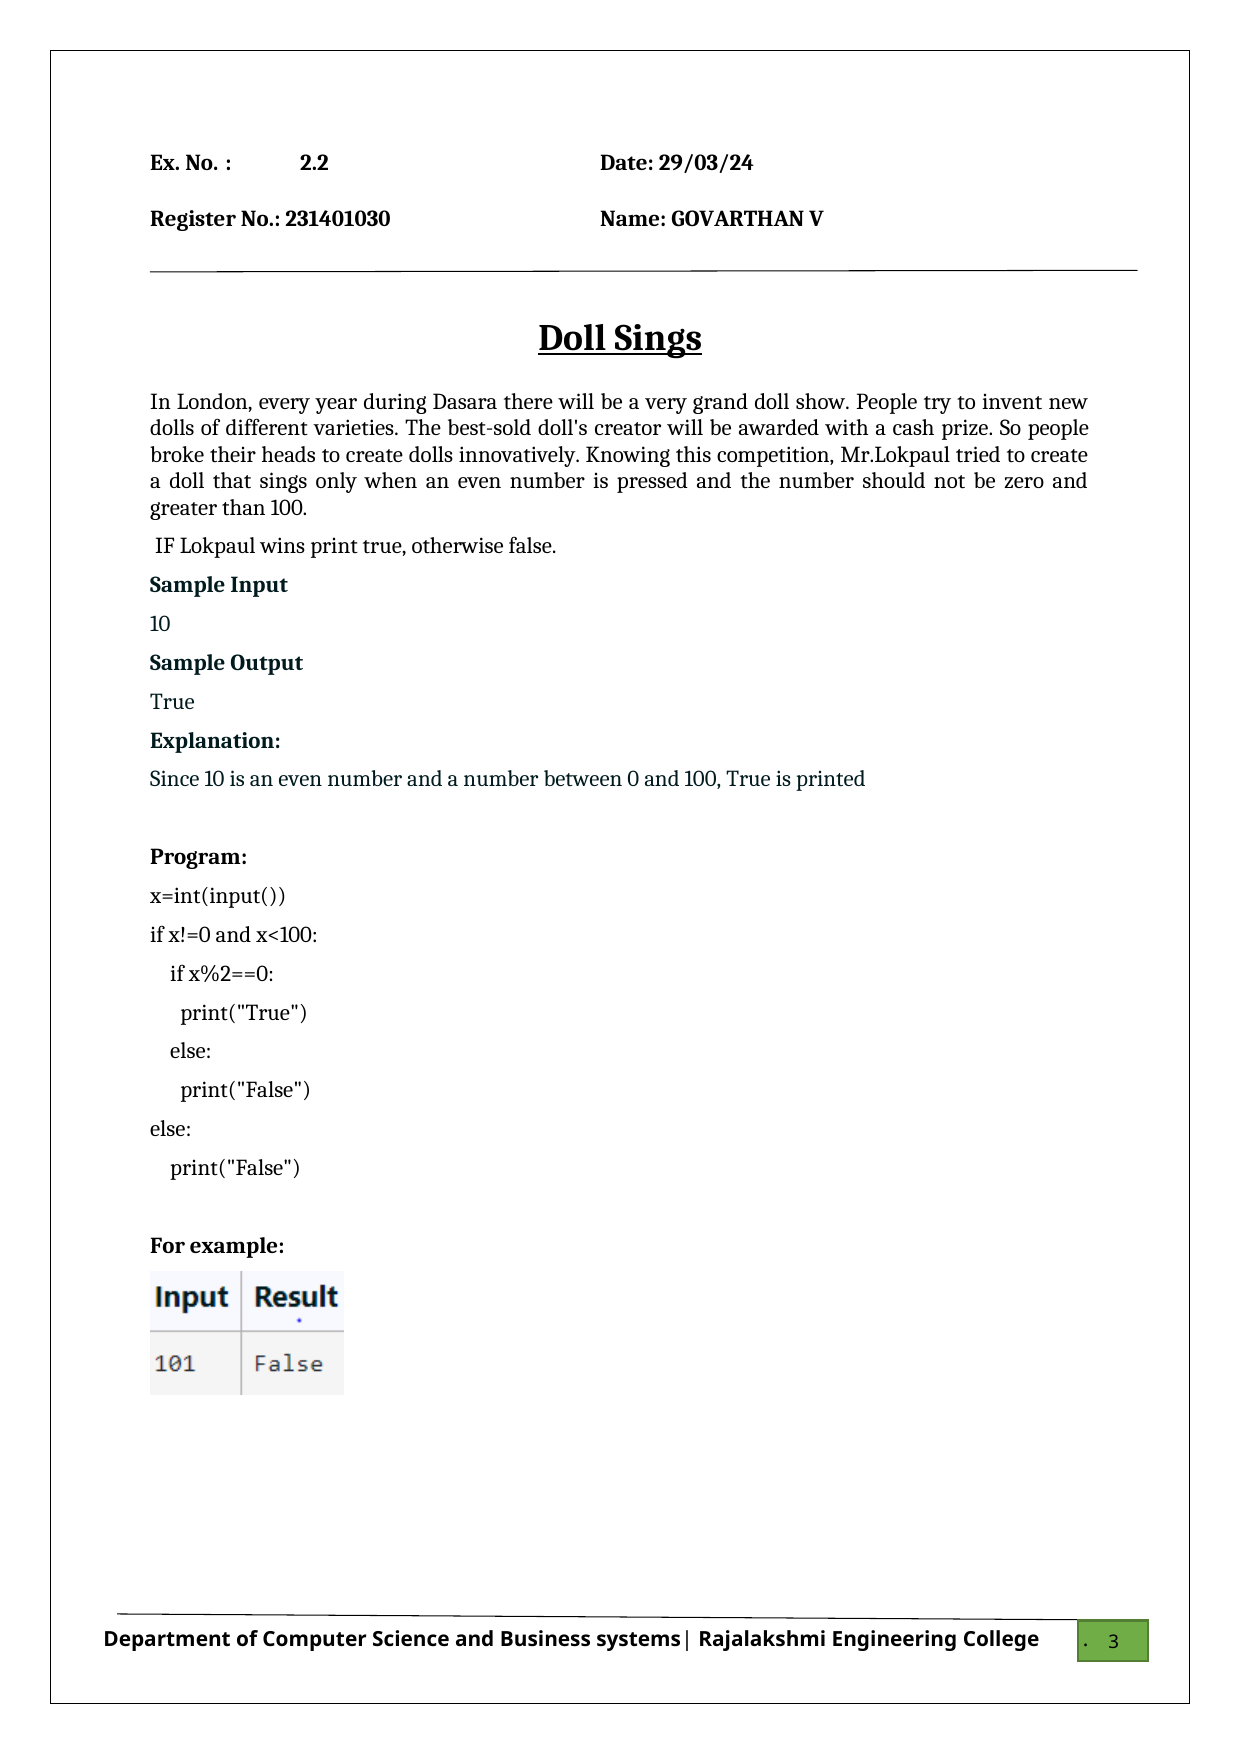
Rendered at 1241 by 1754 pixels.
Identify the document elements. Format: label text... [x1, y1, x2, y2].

text Sample Output [150, 650, 1090, 676]
text if x%2==0: [150, 961, 1090, 987]
text else: [150, 1038, 1090, 1064]
text print("False") [150, 1155, 1090, 1181]
text Sample Input [150, 572, 1090, 598]
text Program: [150, 844, 1090, 870]
text if x!=0 and x<100: [150, 922, 1090, 948]
text print("True") [150, 999, 1090, 1026]
text IF Lokpaul wins print true, otherwise false. [150, 533, 1090, 559]
text Register No.: 231401030 Name: GOVARTHAN V [150, 206, 1090, 232]
text In London, every year during Dasara there will be a very grand doll show. People try to invent new dolls of different varieties. The best-sold doll's creator will be awarded with a cash prize. So people broke their heads to create dolls innovatively. Knowing this competition, Mr.Lokpaul tried to create a doll that sings only when an even number is pressed and the number should not be zero and greater than 100. [150, 389, 1090, 521]
text x=int(input()) [150, 883, 1090, 909]
text True [150, 688, 1090, 715]
text Doll Sings [150, 317, 1090, 360]
text Ex. No. : 2.2 Date: 29/03/24 [150, 150, 1090, 176]
text Since 10 is an even number and a number between 0 and 100, True is printed [150, 766, 1090, 793]
text 10 [150, 611, 1090, 637]
picture [150, 1271, 344, 1395]
text else: [150, 1116, 1090, 1142]
text print("False") [150, 1077, 1090, 1103]
text Explanation: [150, 727, 1090, 754]
text For example: [150, 1232, 1090, 1259]
